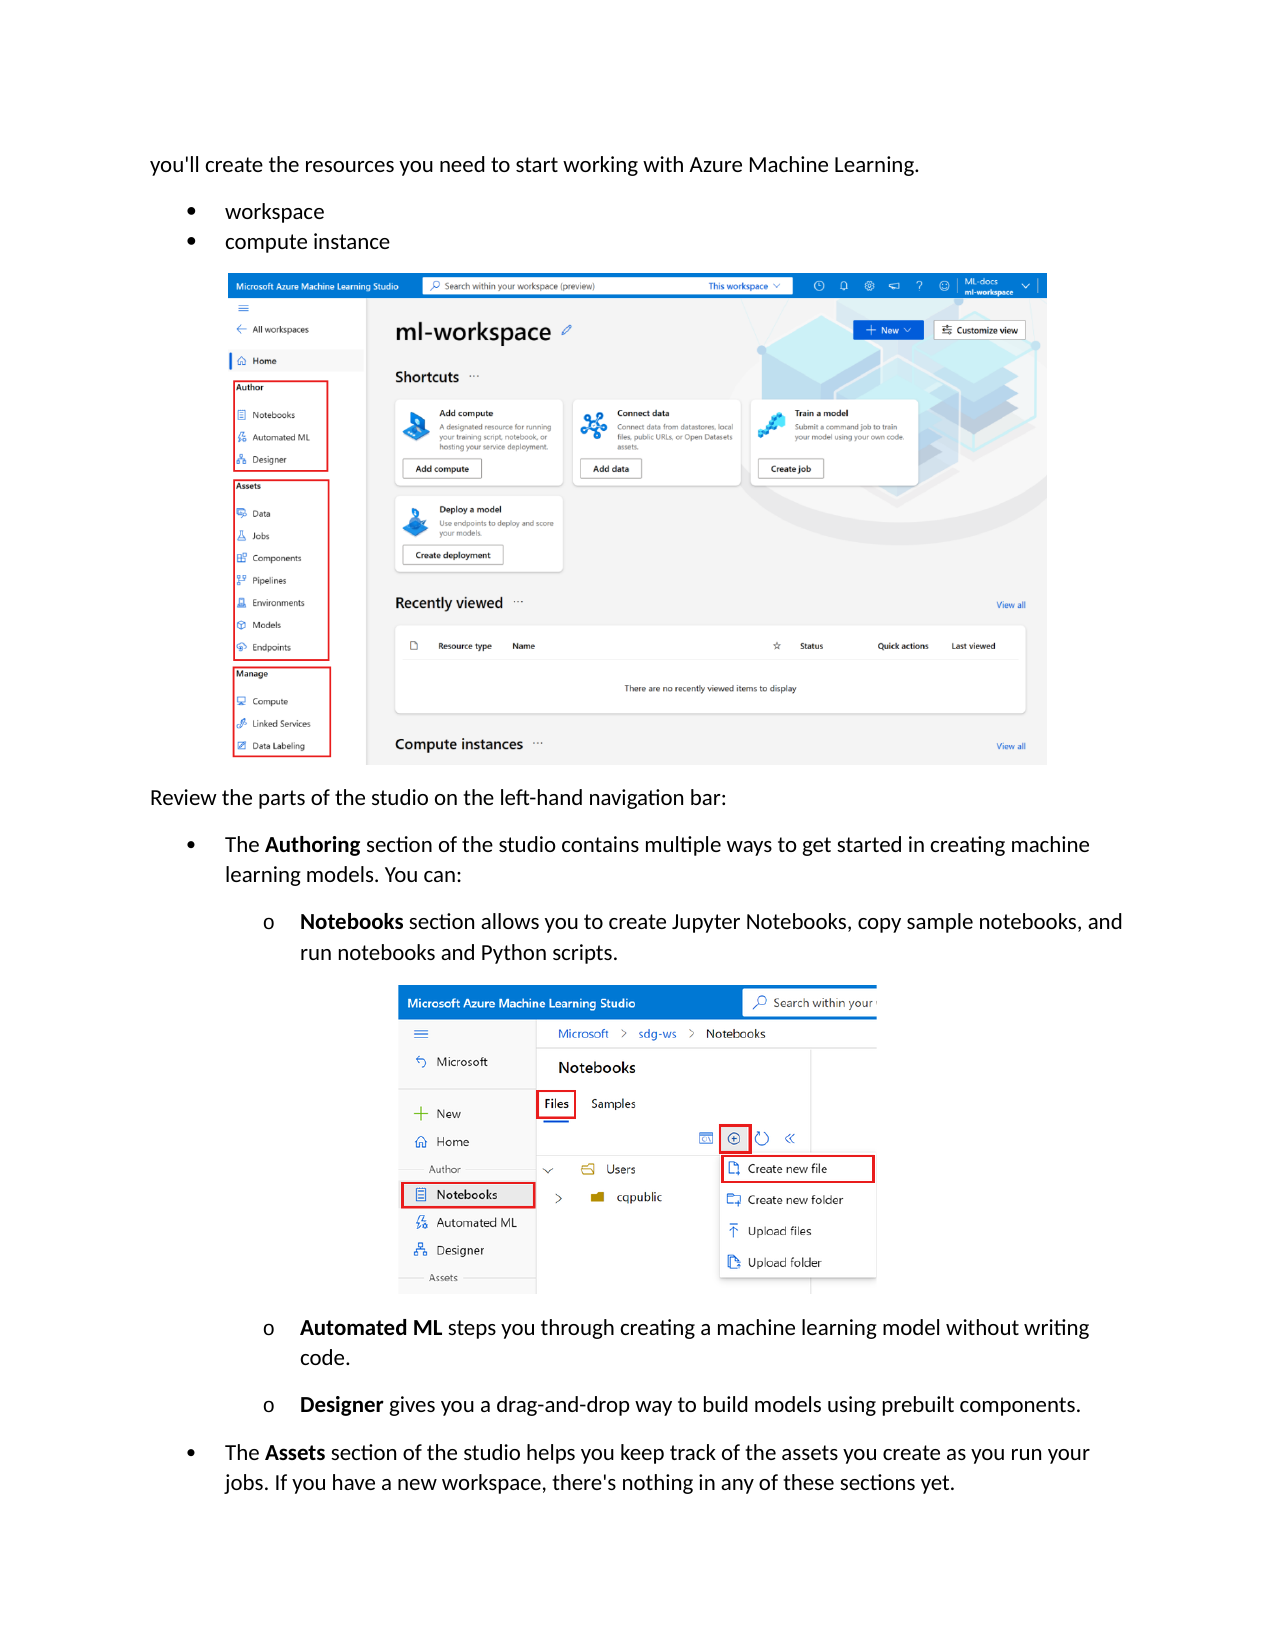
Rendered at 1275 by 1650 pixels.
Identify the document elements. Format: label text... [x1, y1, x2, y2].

list Notebooks section allows you to create Jupyter Notebooks, copy sample notebooks, and run notebooks and Python scripts. [262, 907, 1125, 966]
text you'll create the resources you need to start working with Azure Machine Learning. [150, 150, 1125, 178]
list Automated ML steps you through creating a machine learning model without writing code. [262, 1313, 1125, 1371]
list The Authoring section of the studio contains multiple ways to get started in creating machine learning models. You can: [187, 830, 1125, 889]
list Designer gives you a drag-and-drop way to build models using prebuilt components. [262, 1390, 1125, 1419]
text Review the parts of the studio on the left-hand navigation bar: [150, 783, 1125, 812]
picture [228, 273, 1047, 765]
picture [398, 985, 877, 1294]
list workspace [187, 197, 1125, 225]
list compute instance [187, 227, 1125, 255]
list The Assets section of the studio helps you keep track of the assets you create as you run your jobs. If you have a new workspace, there's nothing in any of these sections yet. [187, 1438, 1125, 1496]
